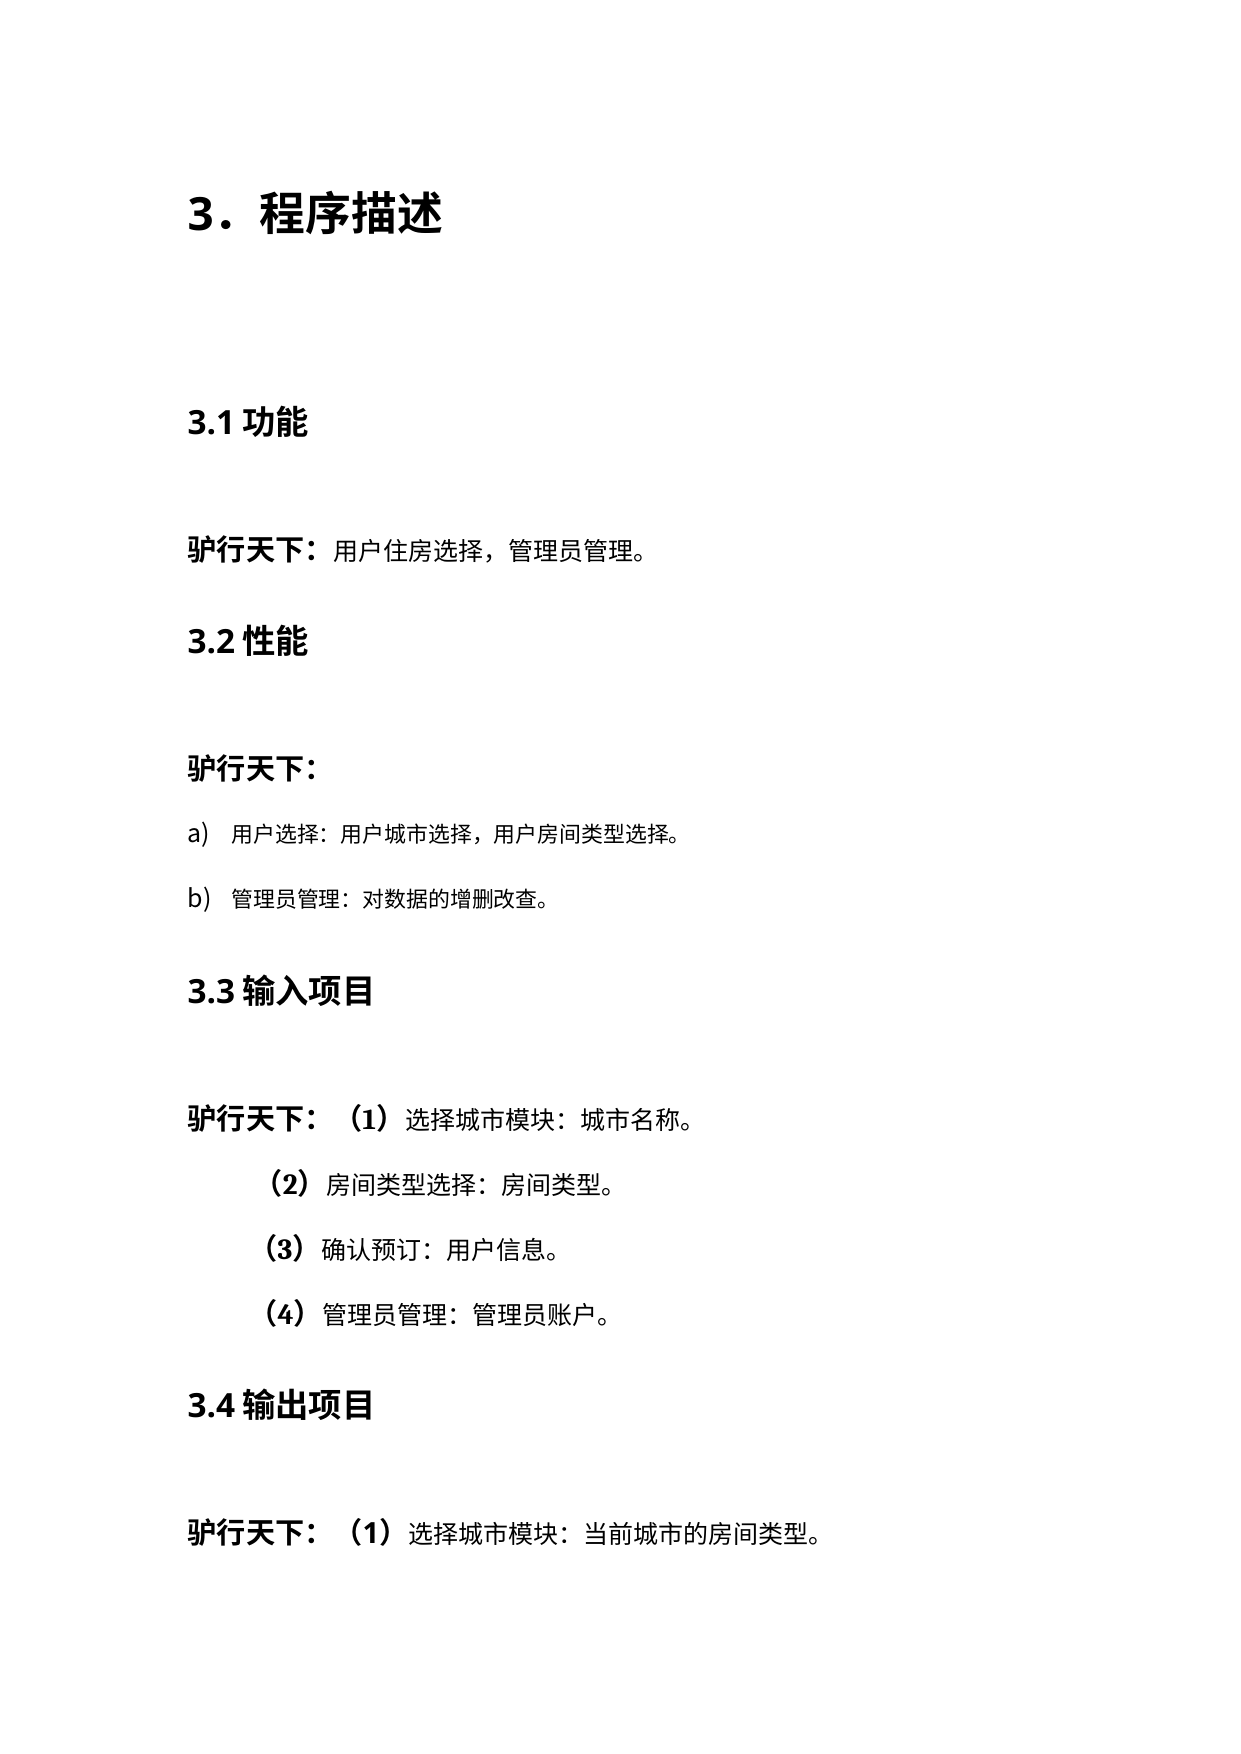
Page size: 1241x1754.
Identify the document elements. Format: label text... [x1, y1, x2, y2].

text 驴行天下： [187, 734, 1053, 799]
list 管理员管理：对数据的增删改查。 [187, 864, 1053, 929]
subtitle 3.4输出项目 [187, 1371, 1053, 1436]
text （4）管理员管理：管理员账户。 [187, 1279, 1053, 1344]
text （2）房间类型选择：房间类型。 [187, 1149, 1053, 1214]
subtitle 3.2性能 [187, 607, 1053, 672]
subtitle 3.3输入项目 [187, 957, 1053, 1022]
list 用户选择：用户城市选择，用户房间类型选择。 [187, 799, 1053, 864]
text （3）确认预订：用户信息。 [187, 1214, 1053, 1279]
text 驴行天下：用户住房选择，管理员管理。 [187, 515, 1053, 580]
subtitle 3．程序描述 [187, 162, 1053, 259]
subtitle 3.1功能 [187, 388, 1053, 453]
text 驴行天下：（1）选择城市模块：当前城市的房间类型。 [187, 1498, 1053, 1563]
text 驴行天下：（1）选择城市模块：城市名称。 [187, 1084, 1053, 1149]
